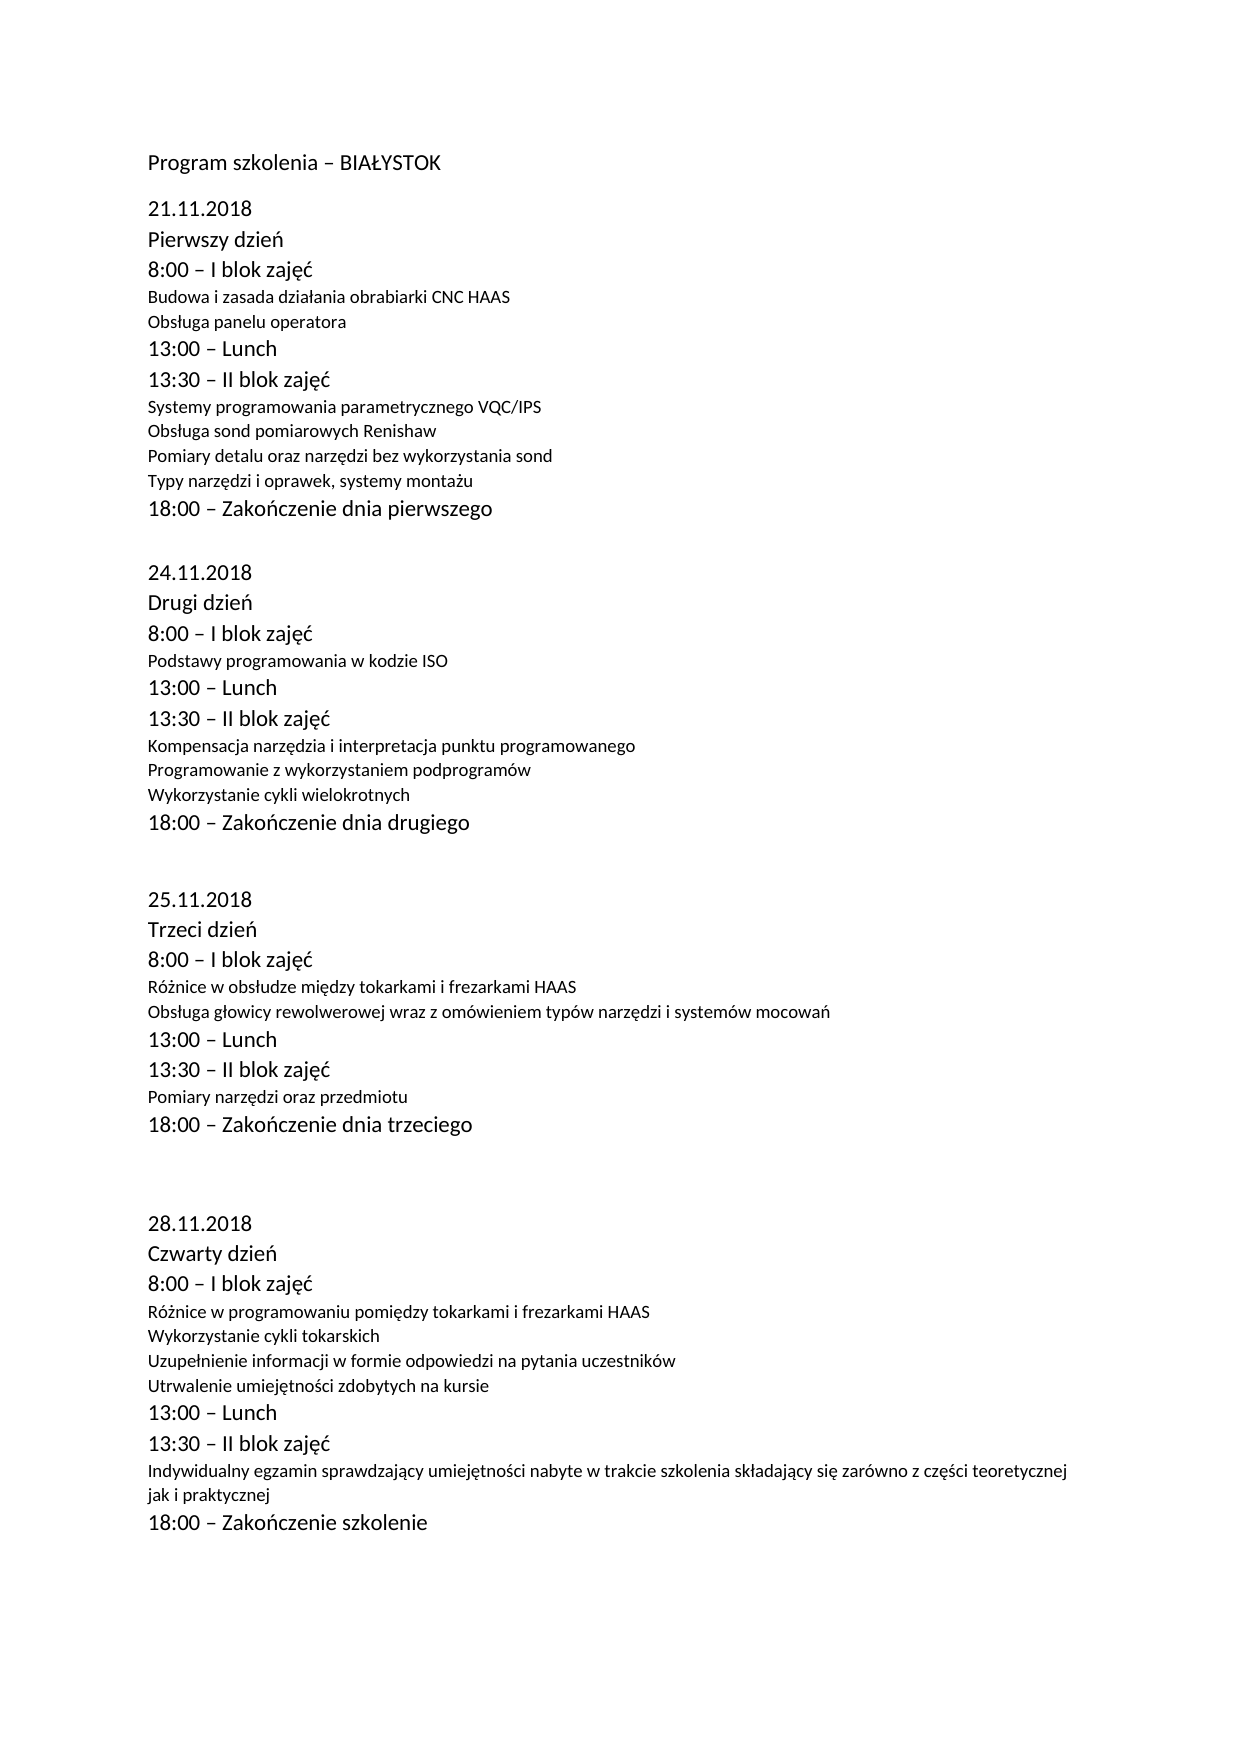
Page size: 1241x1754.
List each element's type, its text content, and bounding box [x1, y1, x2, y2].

text 13:30 – II blok zajęć [148, 1429, 1093, 1457]
text 13:00 – Lunch [148, 1398, 1093, 1427]
text Różnice w obsłudze między tokarkami i frezarkami HAAS [148, 976, 1093, 999]
text Pomiary narzędzi oraz przedmiotu [148, 1086, 1093, 1108]
text Budowa i zasada działania obrabiarki CNC HAAS [148, 285, 1093, 308]
text Indywidualny egzamin sprawdzający umiejętności nabyte w trakcie szkolenia składający się zarówno z części teoretycznej jak i praktycznej [148, 1459, 1093, 1507]
text 18:00 – Zakończenie dnia pierwszego [148, 494, 1093, 522]
text Obsługa głowicy rewolwerowej wraz z omówieniem typów narzędzi i systemów mocowań [148, 1000, 1093, 1023]
text Wykorzystanie cykli tokarskich [148, 1324, 1093, 1347]
text 8:00 – I blok zajęć [148, 619, 1093, 647]
text 13:00 – Lunch [148, 334, 1093, 362]
text 25.11.2018 [148, 885, 1093, 913]
text Podstawy programowania w kodzie ISO [148, 649, 1093, 672]
text Program szkolenia – BIAŁYSTOK [148, 148, 1093, 176]
text 8:00 – I blok zajęć [148, 1269, 1093, 1298]
text Systemy programowania parametrycznego VQC/IPS [148, 395, 1093, 418]
text 18:00 – Zakończenie dnia trzeciego [148, 1110, 1093, 1138]
text Obsługa panelu operatora [148, 310, 1093, 333]
text 13:00 – Lunch [148, 1025, 1093, 1053]
text Różnice w programowaniu pomiędzy tokarkami i frezarkami HAAS [148, 1300, 1093, 1323]
text 8:00 – I blok zajęć [148, 946, 1093, 973]
text 18:00 – Zakończenie dnia drugiego [148, 808, 1093, 836]
text 21.11.2018 [148, 194, 1093, 222]
text Wykorzystanie cykli wielokrotnych [148, 783, 1093, 806]
text Pomiary detalu oraz narzędzi bez wykorzystania sond [148, 444, 1093, 467]
text Drugi dzień [148, 588, 1093, 616]
text Typy narzędzi i oprawek, systemy montażu [148, 469, 1093, 492]
text Programowanie z wykorzystaniem podprogramów [148, 759, 1093, 782]
text 24.11.2018 [148, 558, 1093, 586]
text 13:00 – Lunch [148, 673, 1093, 702]
text 8:00 – I blok zajęć [148, 255, 1093, 283]
text Utrwalenie umiejętności zdobytych na kursie [148, 1374, 1093, 1397]
text Trzeci dzień [148, 915, 1093, 943]
text Kompensacja narzędzia i interpretacja punktu programowanego [148, 734, 1093, 757]
text Czwarty dzień [148, 1239, 1093, 1267]
text 13:30 – II blok zajęć [148, 704, 1093, 732]
text Pierwszy dzień [148, 225, 1093, 253]
text 13:30 – II blok zajęć [148, 1055, 1093, 1083]
text 13:30 – II blok zajęć [148, 365, 1093, 393]
text 18:00 – Zakończenie szkolenie [148, 1508, 1093, 1536]
text 28.11.2018 [148, 1209, 1093, 1237]
text Obsługa sond pomiarowych Renishaw [148, 419, 1093, 442]
text Uzupełnienie informacji w formie odpowiedzi na pytania uczestników [148, 1349, 1093, 1372]
